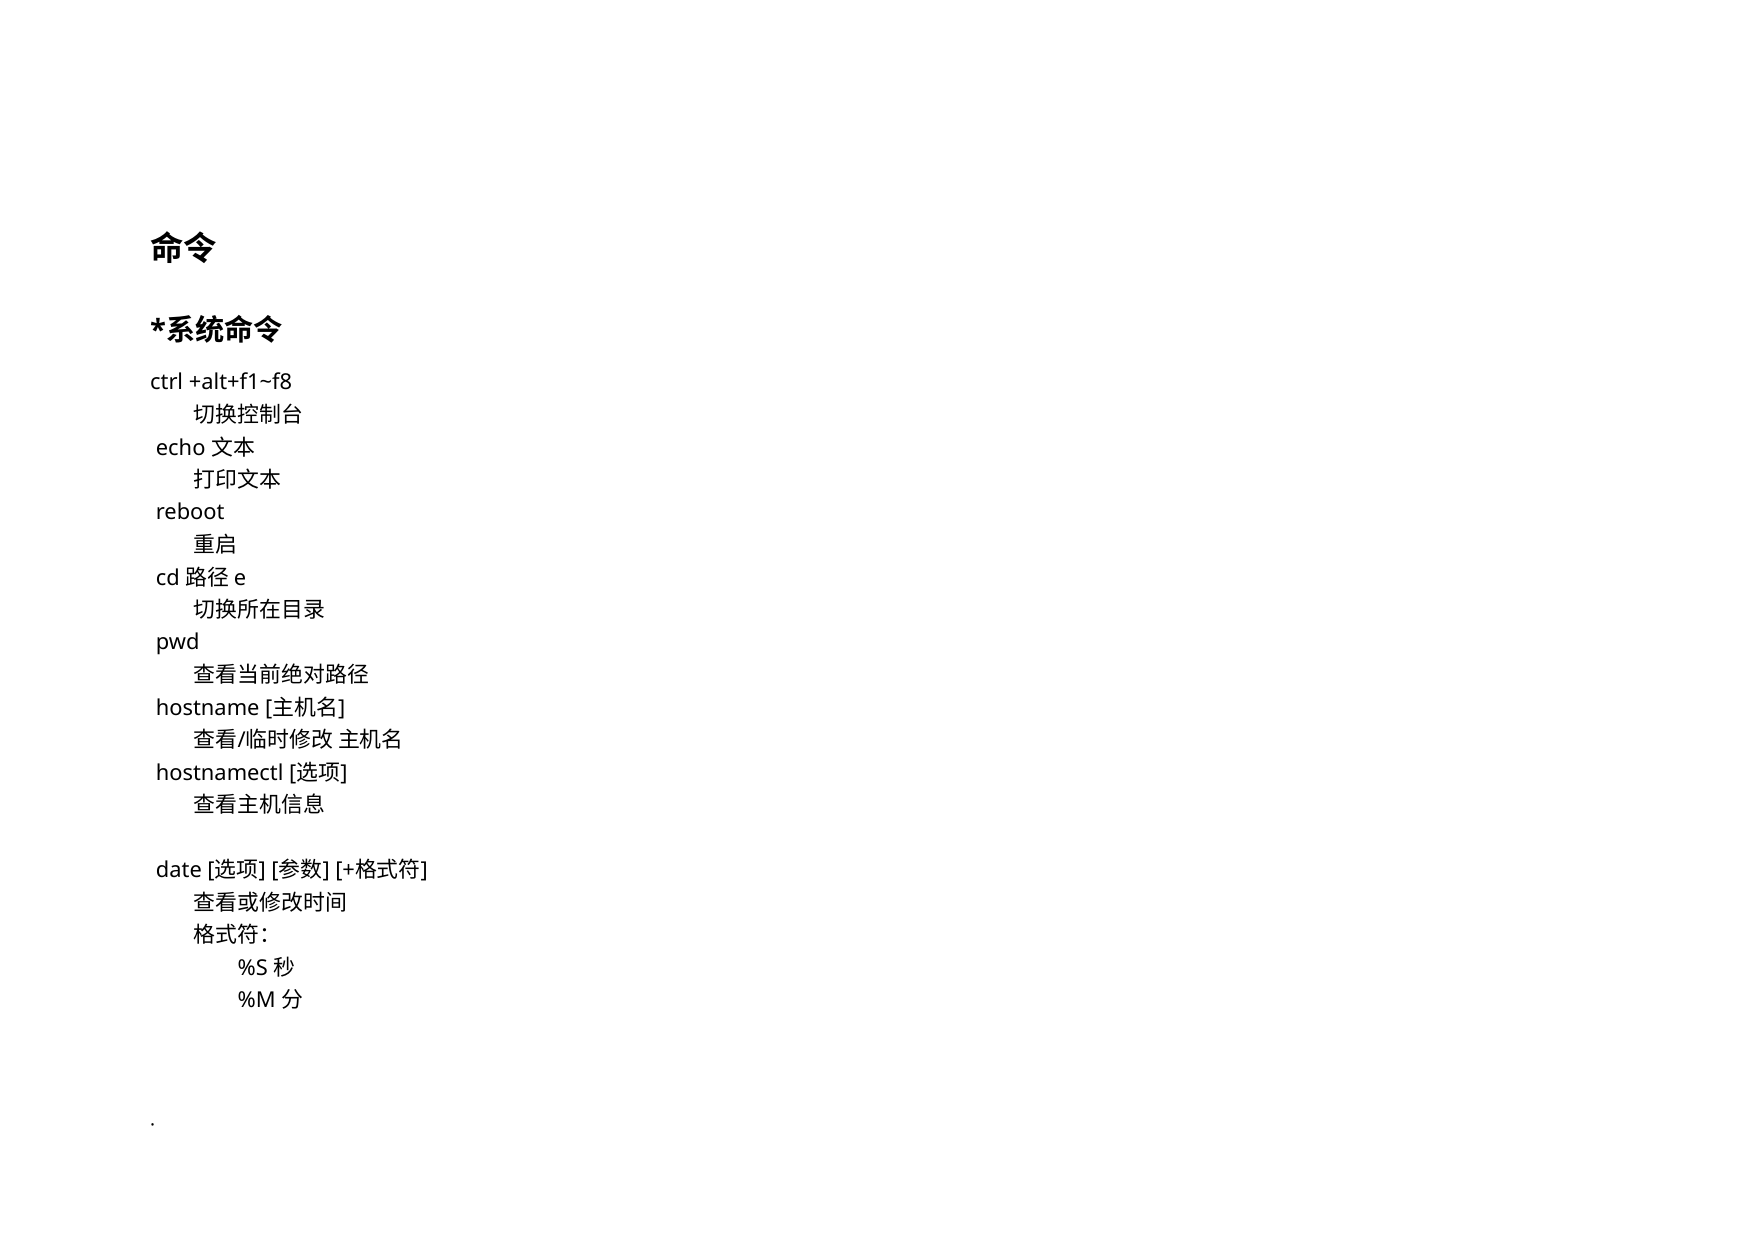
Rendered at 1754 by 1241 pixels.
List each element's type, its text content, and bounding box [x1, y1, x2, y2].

text 查看主机信息 [150, 787, 1604, 819]
text 格式符： [150, 917, 1604, 949]
text reboot [150, 494, 1604, 527]
text 打印文本 [150, 462, 1604, 494]
text %S 秒 [150, 949, 1604, 982]
text date [选项] [参数] [+格式符] [150, 852, 1604, 884]
text 查看/临时修改 主机名 [150, 722, 1604, 754]
text 查看当前绝对路径 [150, 657, 1604, 689]
text hostname [主机名] [150, 689, 1604, 722]
text cd 路径e [150, 559, 1604, 592]
text ctrl +alt+f1~f8 [150, 364, 1604, 397]
text %M 分 [150, 982, 1604, 1014]
text 切换所在目录 [150, 592, 1604, 624]
text echo 文本 [150, 429, 1604, 462]
subtitle 命令 [150, 214, 1604, 279]
subtitle *系统命令 [150, 295, 1604, 360]
text 切换控制台 [150, 397, 1604, 429]
text pwd [150, 624, 1604, 657]
text 重启 [150, 527, 1604, 559]
text hostnamectl [选项] [150, 754, 1604, 787]
text 查看或修改时间 [150, 884, 1604, 917]
